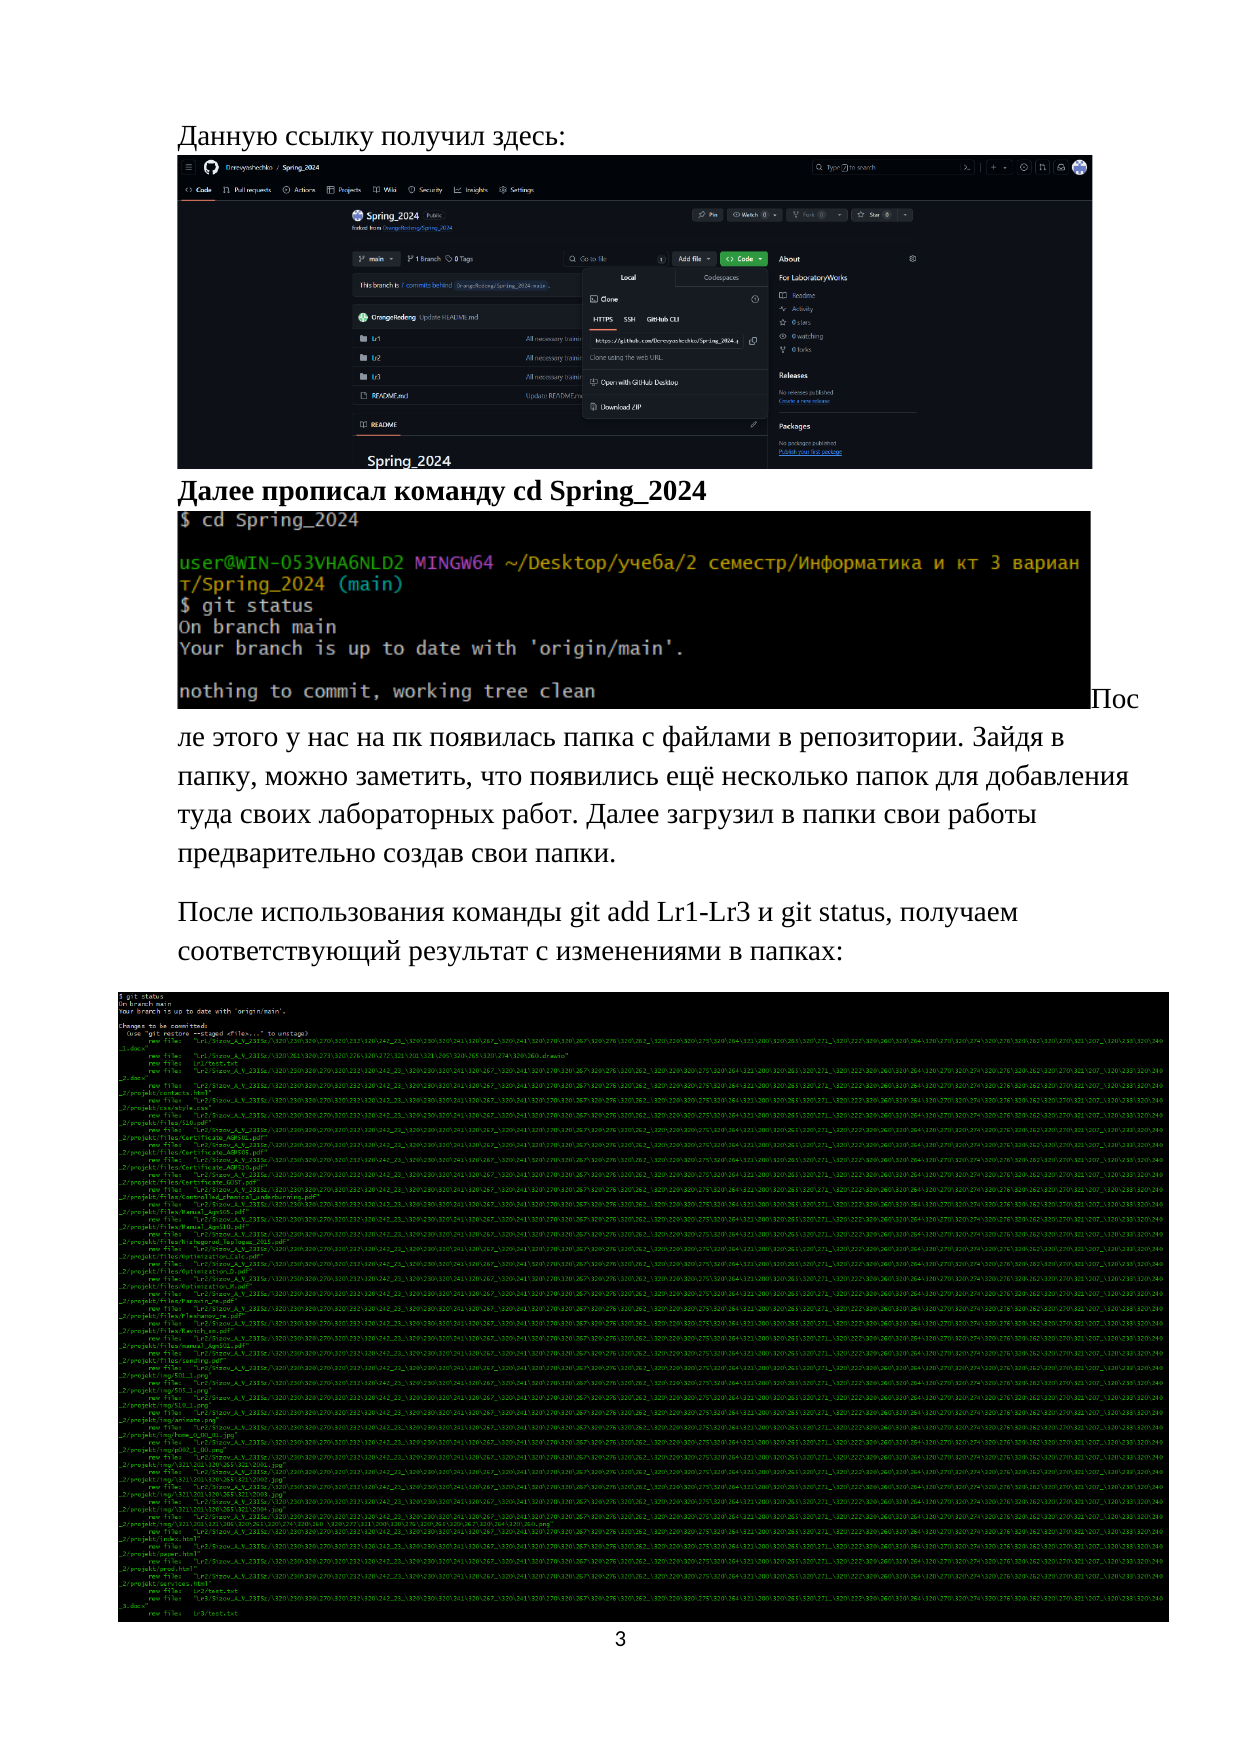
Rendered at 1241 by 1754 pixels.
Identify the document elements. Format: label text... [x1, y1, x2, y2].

text После использования команды git add Lr1-Lr3 и git status, получаем соответствующий результат с изменениями в папках: [177, 894, 1152, 966]
picture [177, 155, 1093, 469]
picture [177, 511, 1091, 709]
picture [118, 992, 1169, 1622]
